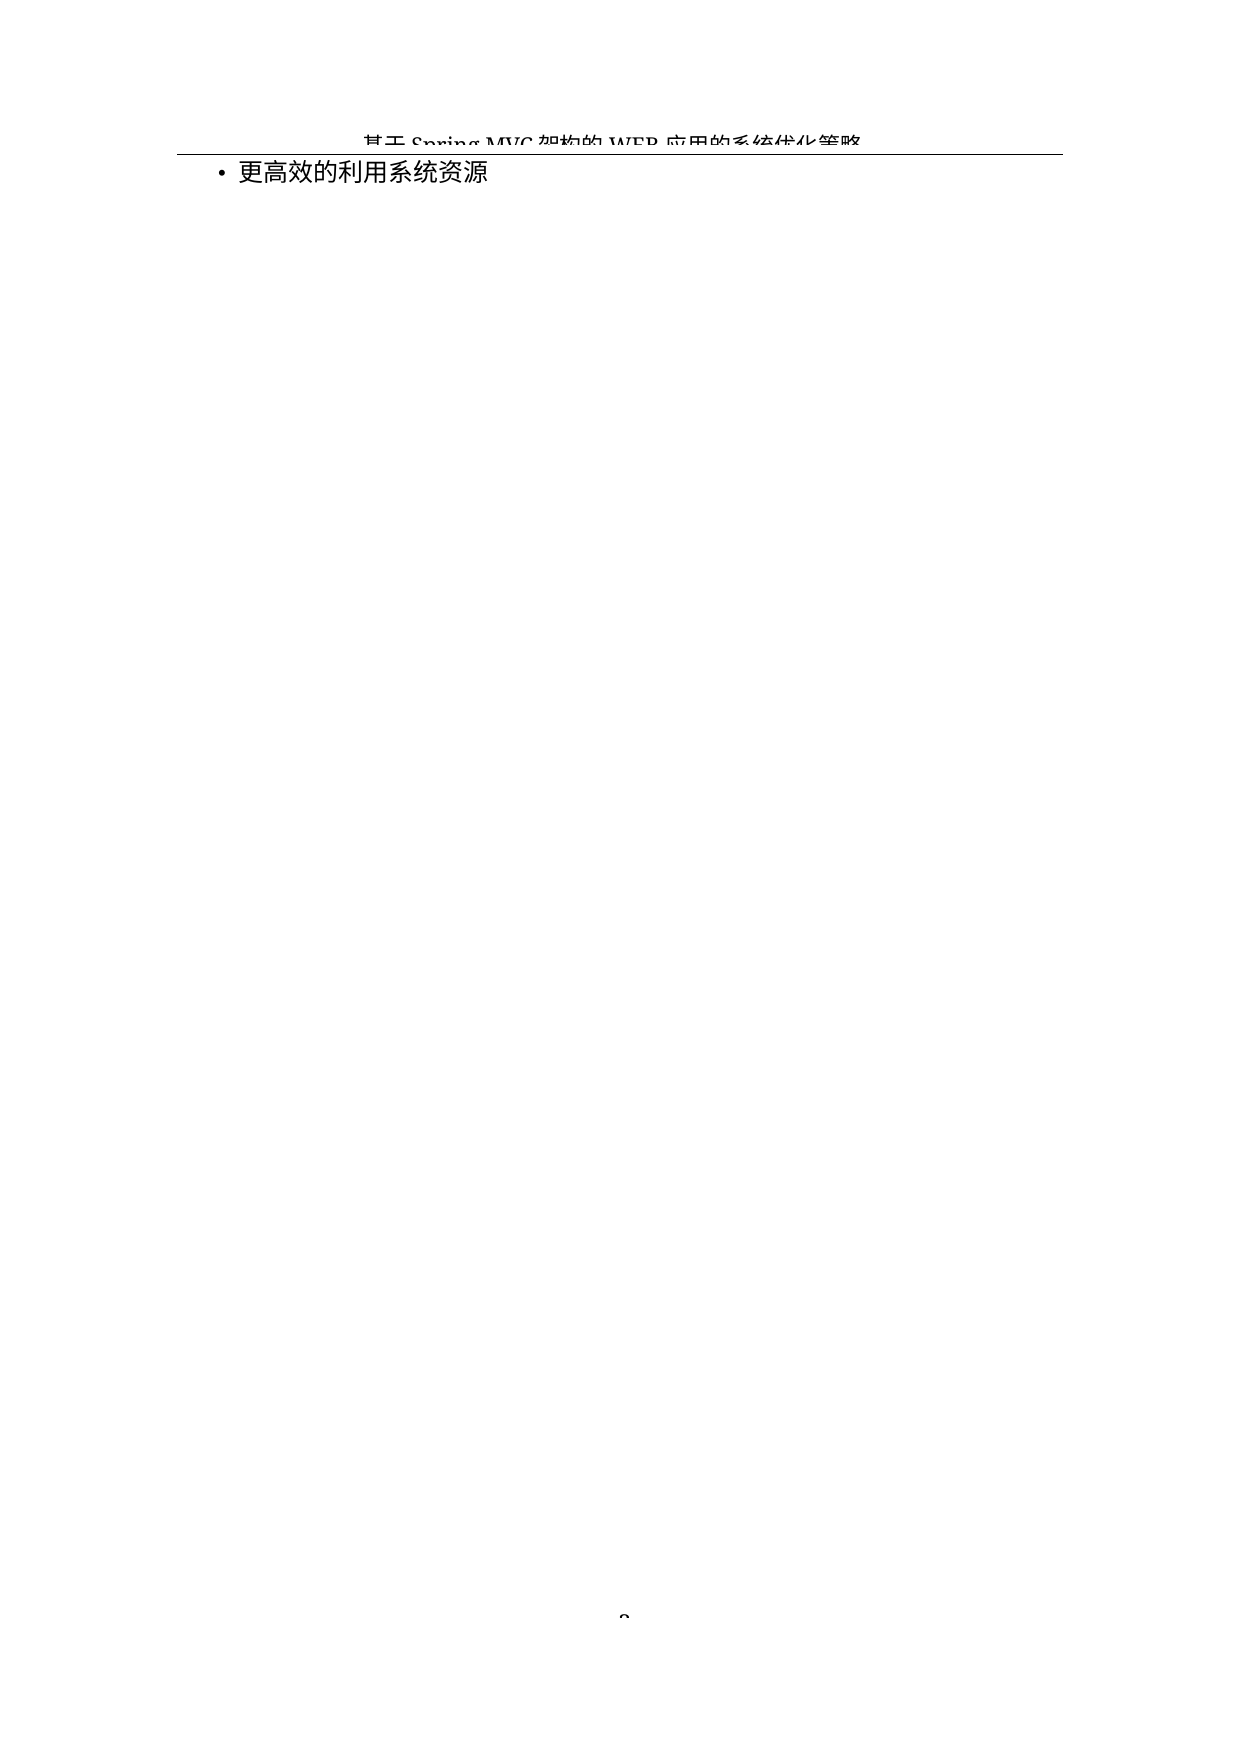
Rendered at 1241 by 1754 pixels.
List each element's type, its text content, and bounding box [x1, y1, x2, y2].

list 更⾼效的利⽤系统资源 [217, 154, 1076, 188]
